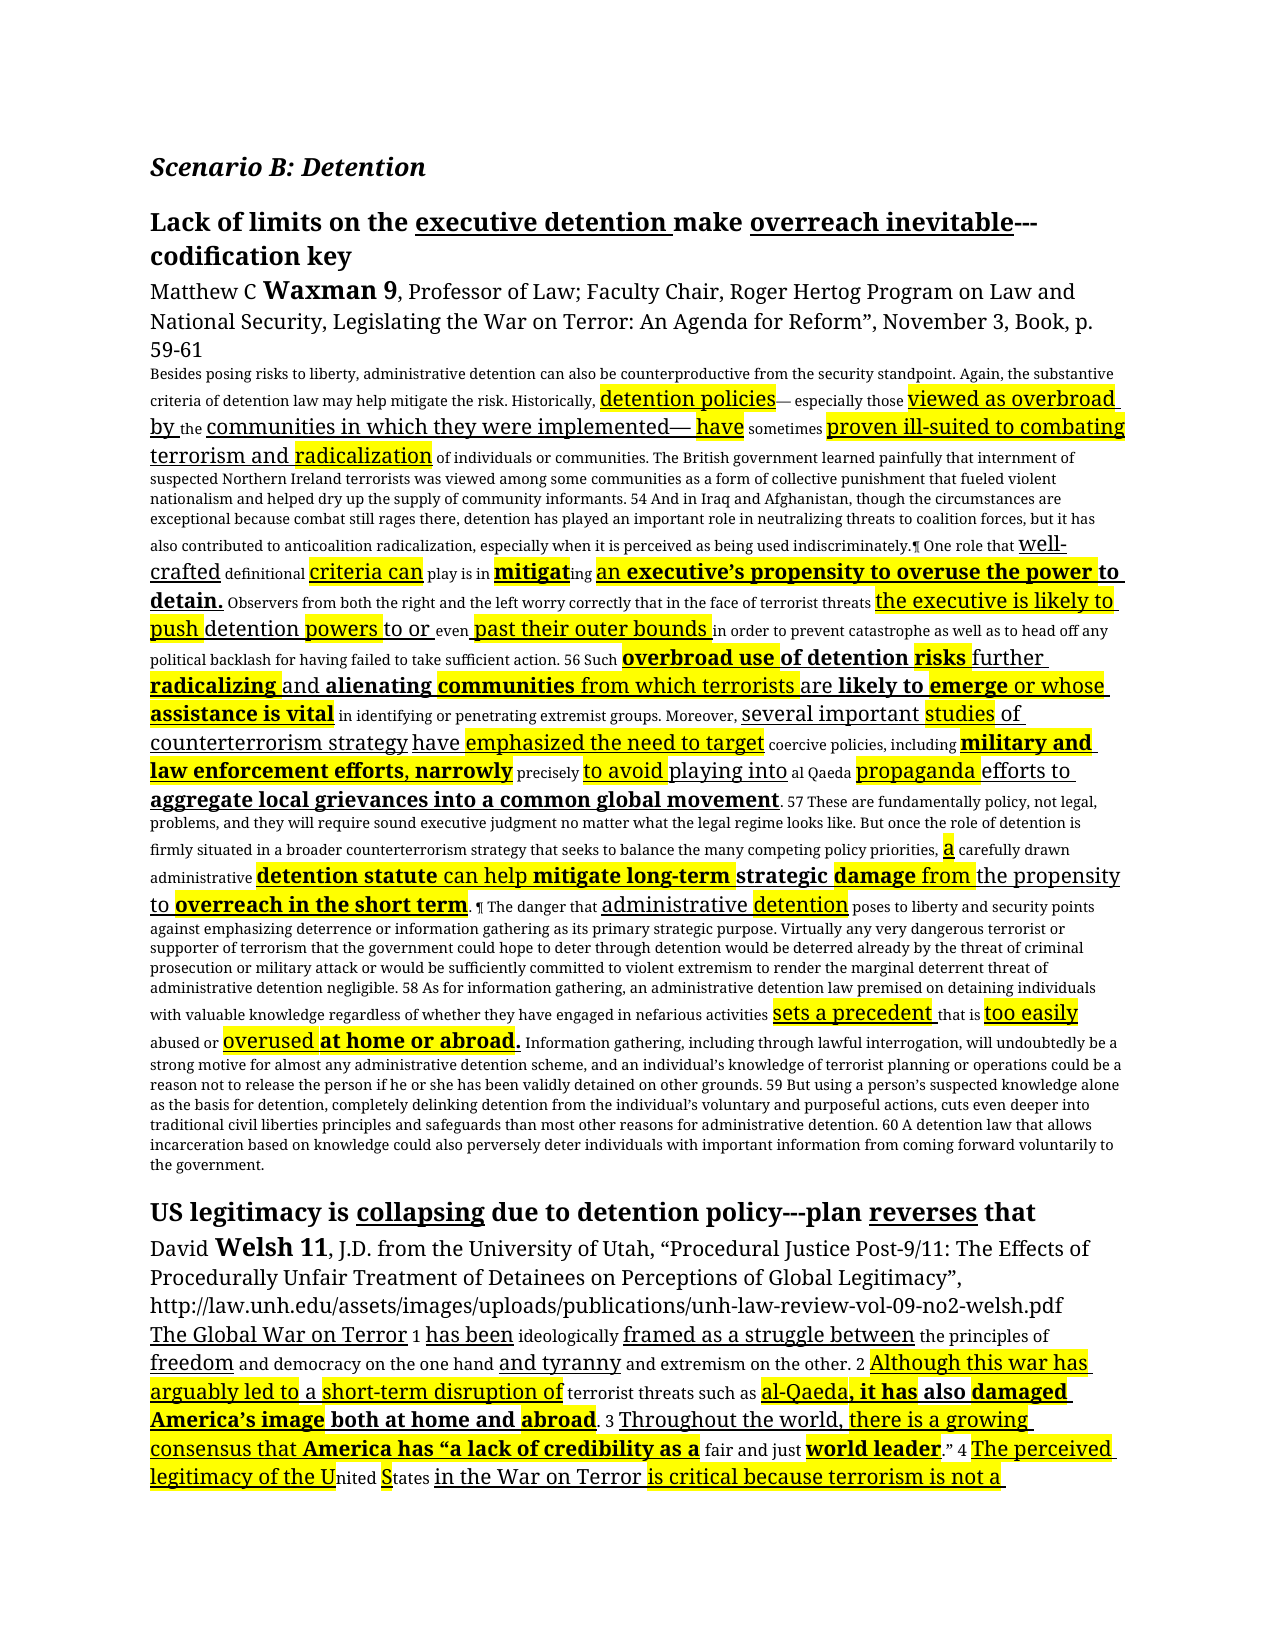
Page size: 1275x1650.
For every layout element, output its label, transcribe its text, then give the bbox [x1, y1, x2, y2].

text Matthew C Waxman 9, Professor of Law; Faculty Chair, Roger Hertog Program on Law and National Security, Legislating the War on Terror: An Agenda for Reform”, November 3, Book, p. 59-61 [150, 273, 1125, 364]
subtitle Scenario B: Detention [150, 150, 1125, 184]
text David Welsh 11, J.D. from the University of Utah, “Procedural Justice Post-9/11: The Effects of Procedurally Unfair Treatment of Detainees on Perceptions of Global Legitimacy”, http://law.unh.edu/assets/images/uploads/publications/unh-law-review-vol-09-no2-welsh.pdf [150, 1229, 1125, 1320]
text Lack of limits on the executive detention make overreach inevitable---codification key [150, 205, 1125, 273]
subtitle US legitimacy is collapsing due to detention policy---plan reverses that [150, 1195, 1125, 1229]
text Besides posing risks to liberty, administrative detention can also be counterproductive from the security standpoint. Again, the substantive criteria of detention law may help mitigate the risk. Historically, detention policies— especially those viewed as overbroad by the communities in which they were implemented— have sometimes proven ill-suited to combating terrorism and radicalization of individuals or communities. The British government learned painfully that internment of suspected Northern Ireland terrorists was viewed among some communities as a form of collective punishment that fueled violent nationalism and helped dry up the supply of community informants. 54 And in Iraq and Afghanistan, though the circumstances are exceptional because combat still rages there, detention has played an important role in neutralizing threats to coalition forces, but it has also contributed to anticoalition radicalization, especially when it is perceived as being used indiscriminately.¶ One role that well-crafted definitional criteria can play is in mitigating an executive’s propensity to overuse the power to detain. Observers from both the right and the left worry correctly that in the face of terrorist threats the executive is likely to push detention powers to or even past their outer bounds in order to prevent catastrophe as well as to head off any political backlash for having failed to take sufficient action. 56 Such overbroad use of detention risks further radicalizing and alienating communities from which terrorists are likely to emerge or whose assistance is vital in identifying or penetrating extremist groups. Moreover, several important studies of counterterrorism strategy have emphasized the need to target coercive policies, including military and law enforcement efforts, narrowly precisely to avoid playing into al Qaeda propaganda efforts to aggregate local grievances into a common global movement. 57 These are fundamentally policy, not legal, problems, and they will require sound executive judgment no matter what the legal regime looks like. But once the role of detention is firmly situated in a broader counterterrorism strategy that seeks to balance the many competing policy priorities, a carefully drawn administrative detention statute can help mitigate long-term strategic damage from the propensity to overreach in the short term. ¶ The danger that administrative detention poses to liberty and security points against emphasizing deterrence or information gathering as its primary strategic purpose. Virtually any very dangerous terrorist or supporter of terrorism that the government could hope to deter through detention would be deterred already by the threat of criminal prosecution or military attack or would be sufficiently committed to violent extremism to render the marginal deterrent threat of administrative detention negligible. 58 As for information gathering, an administrative detention law premised on detaining individuals with valuable knowledge regardless of whether they have engaged in nefarious activities sets a precedent that is too easily abused or overused at home or abroad. Information gathering, including through lawful interrogation, will undoubtedly be a strong motive for almost any administrative detention scheme, and an individual’s knowledge of terrorist planning or operations could be a reason not to release the person if he or she has been validly detained on other grounds. 59 But using a person’s suspected knowledge alone as the basis for detention, completely delinking detention from the individual’s voluntary and purposeful actions, cuts even deeper into traditional civil liberties principles and safeguards than most other reasons for administrative detention. 60 A detention law that allows incarceration based on knowledge could also perversely deter individuals with important information from coming forward voluntarily to the government. [150, 364, 1125, 1174]
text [150, 1320, 1125, 1491]
